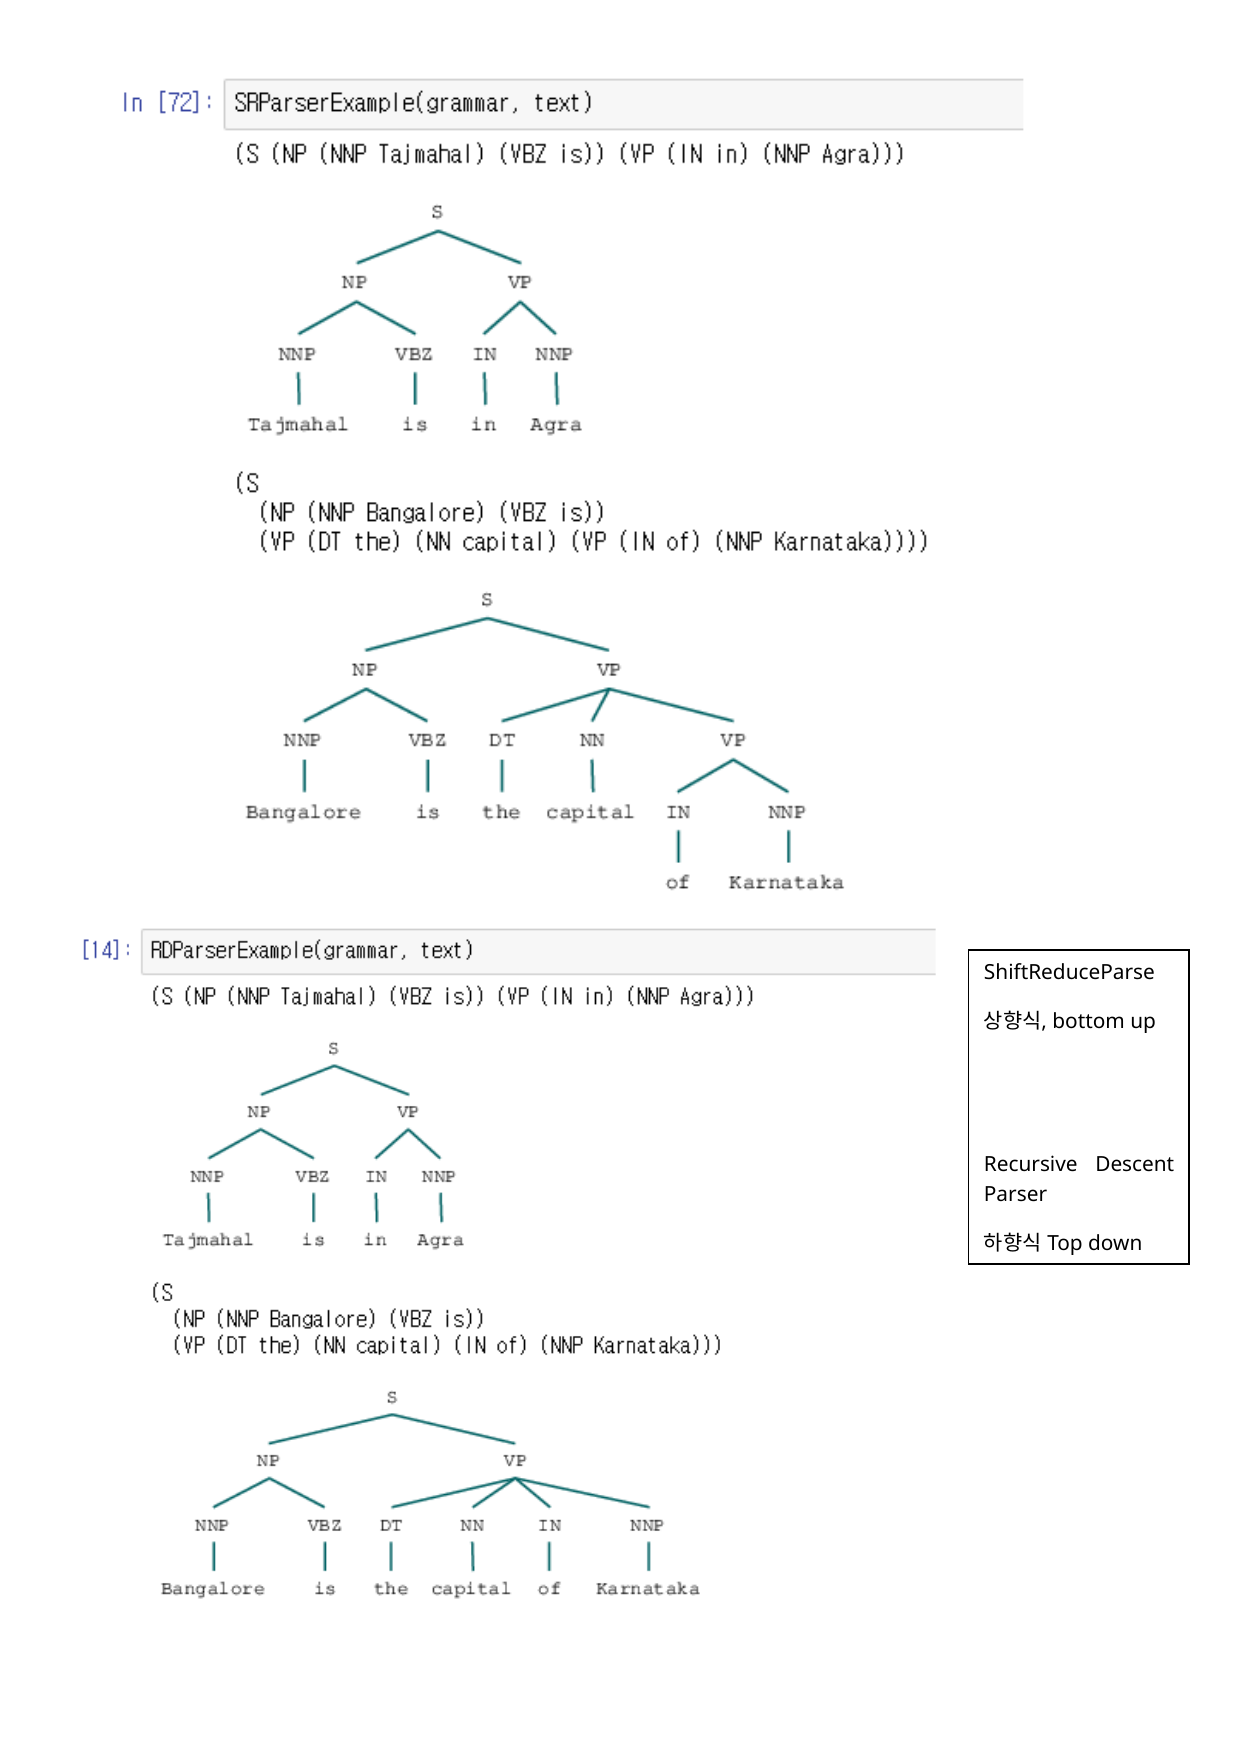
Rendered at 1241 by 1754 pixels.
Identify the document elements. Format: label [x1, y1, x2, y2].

picture [75, 75, 1024, 911]
picture [75, 912, 936, 1636]
